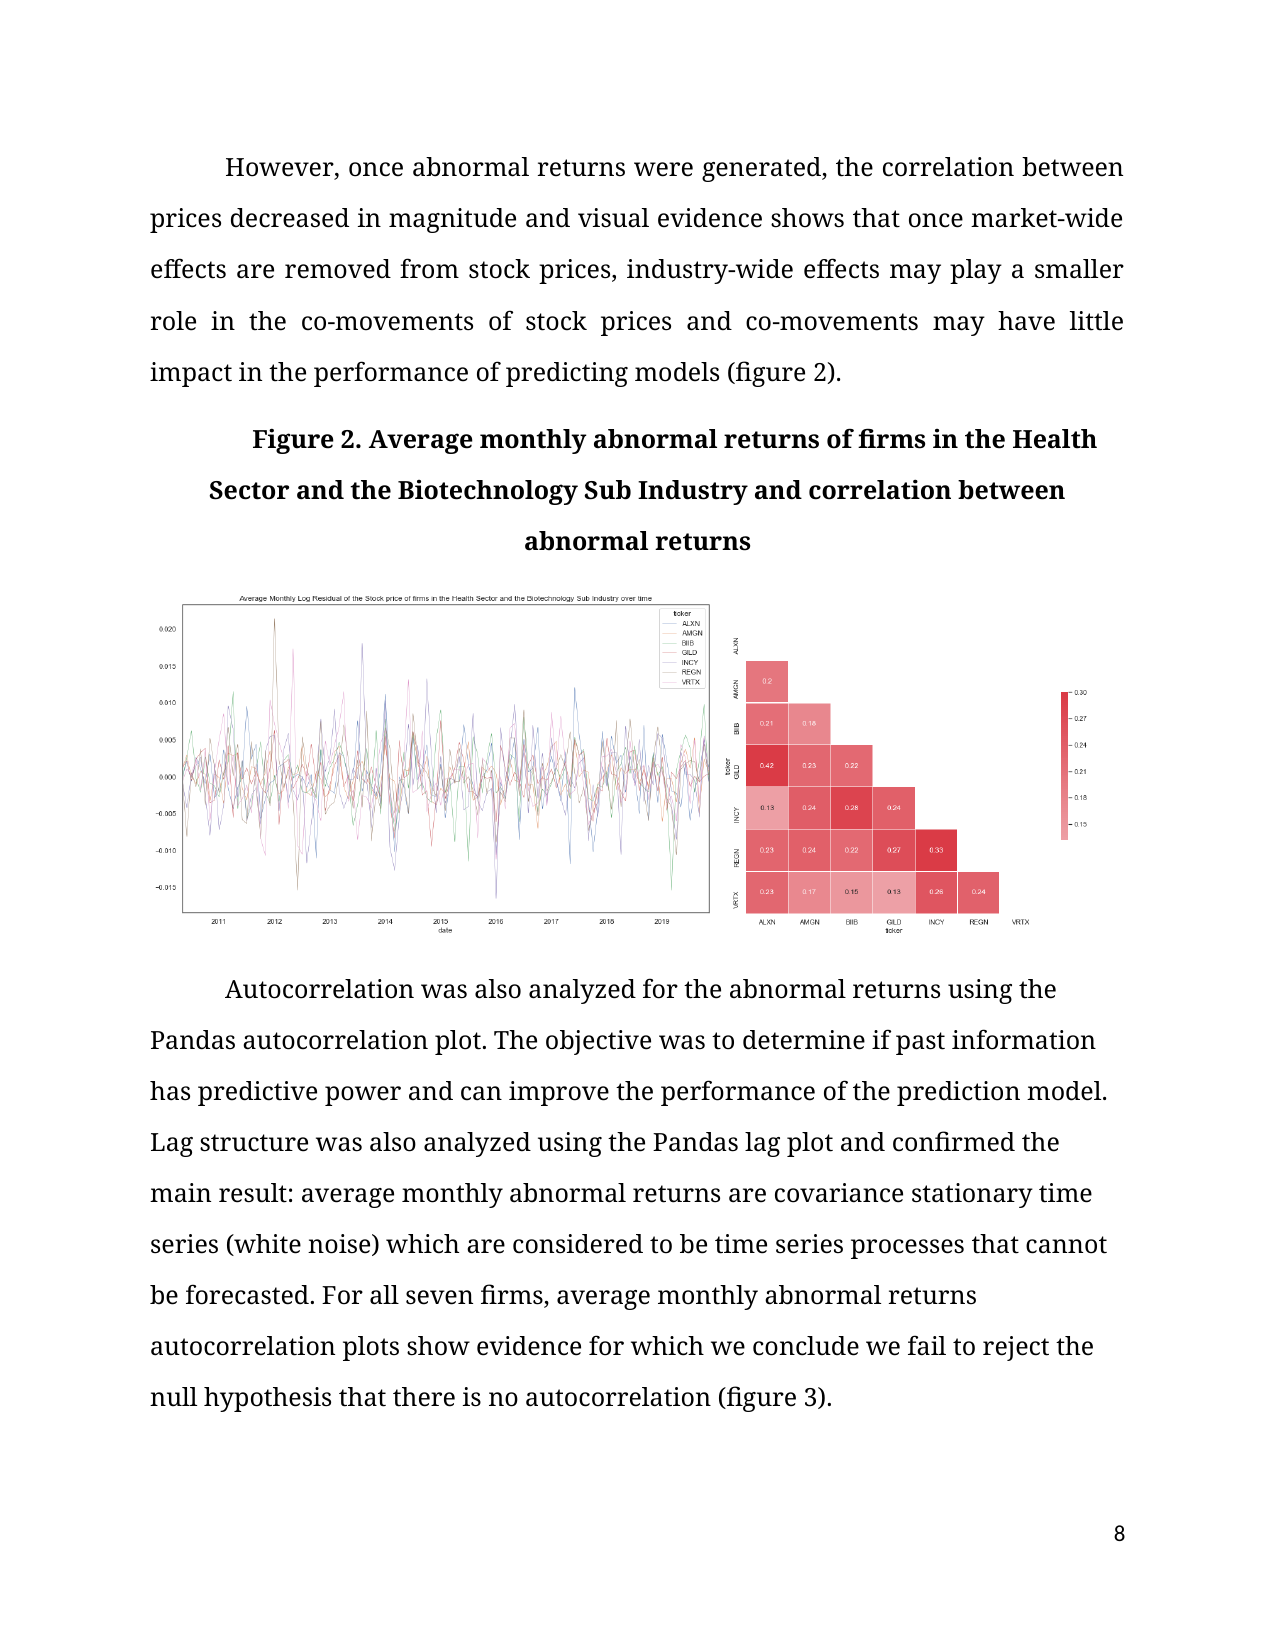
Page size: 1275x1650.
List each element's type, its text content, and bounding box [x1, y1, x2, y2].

text Figure 2. Average monthly abnormal returns of firms in the Health Sector and the Biotechnology Sub Industry and correlation between abnormal returns [150, 422, 1125, 558]
text Autocorrelation was also analyzed for the abnormal returns using the Pandas autocorrelation plot. The objective was to determine if past information has predictive power and can improve the performance of the prediction model. Lag structure was also analyzed using the Pandas lag plot and confirmed the main result: average monthly abnormal returns are covariance stationary time series (white noise) which are considered to be time series processes that cannot be forecasted. For all seven firms, average monthly abnormal returns autocorrelation plots show evidence for which we conclude we fail to reject the null hypothesis that there is no autocorrelation (figure 3). [150, 971, 1125, 1414]
picture [150, 591, 715, 938]
picture [721, 610, 1090, 938]
text However, once abnormal returns were generated, the correlation between prices decreased in magnitude and visual evidence shows that once market-wide effects are removed from stock prices, industry-wide effects may play a smaller role in the co-movements of stock prices and co-movements may have little impact in the performance of predicting models (figure 2). [150, 150, 1125, 388]
